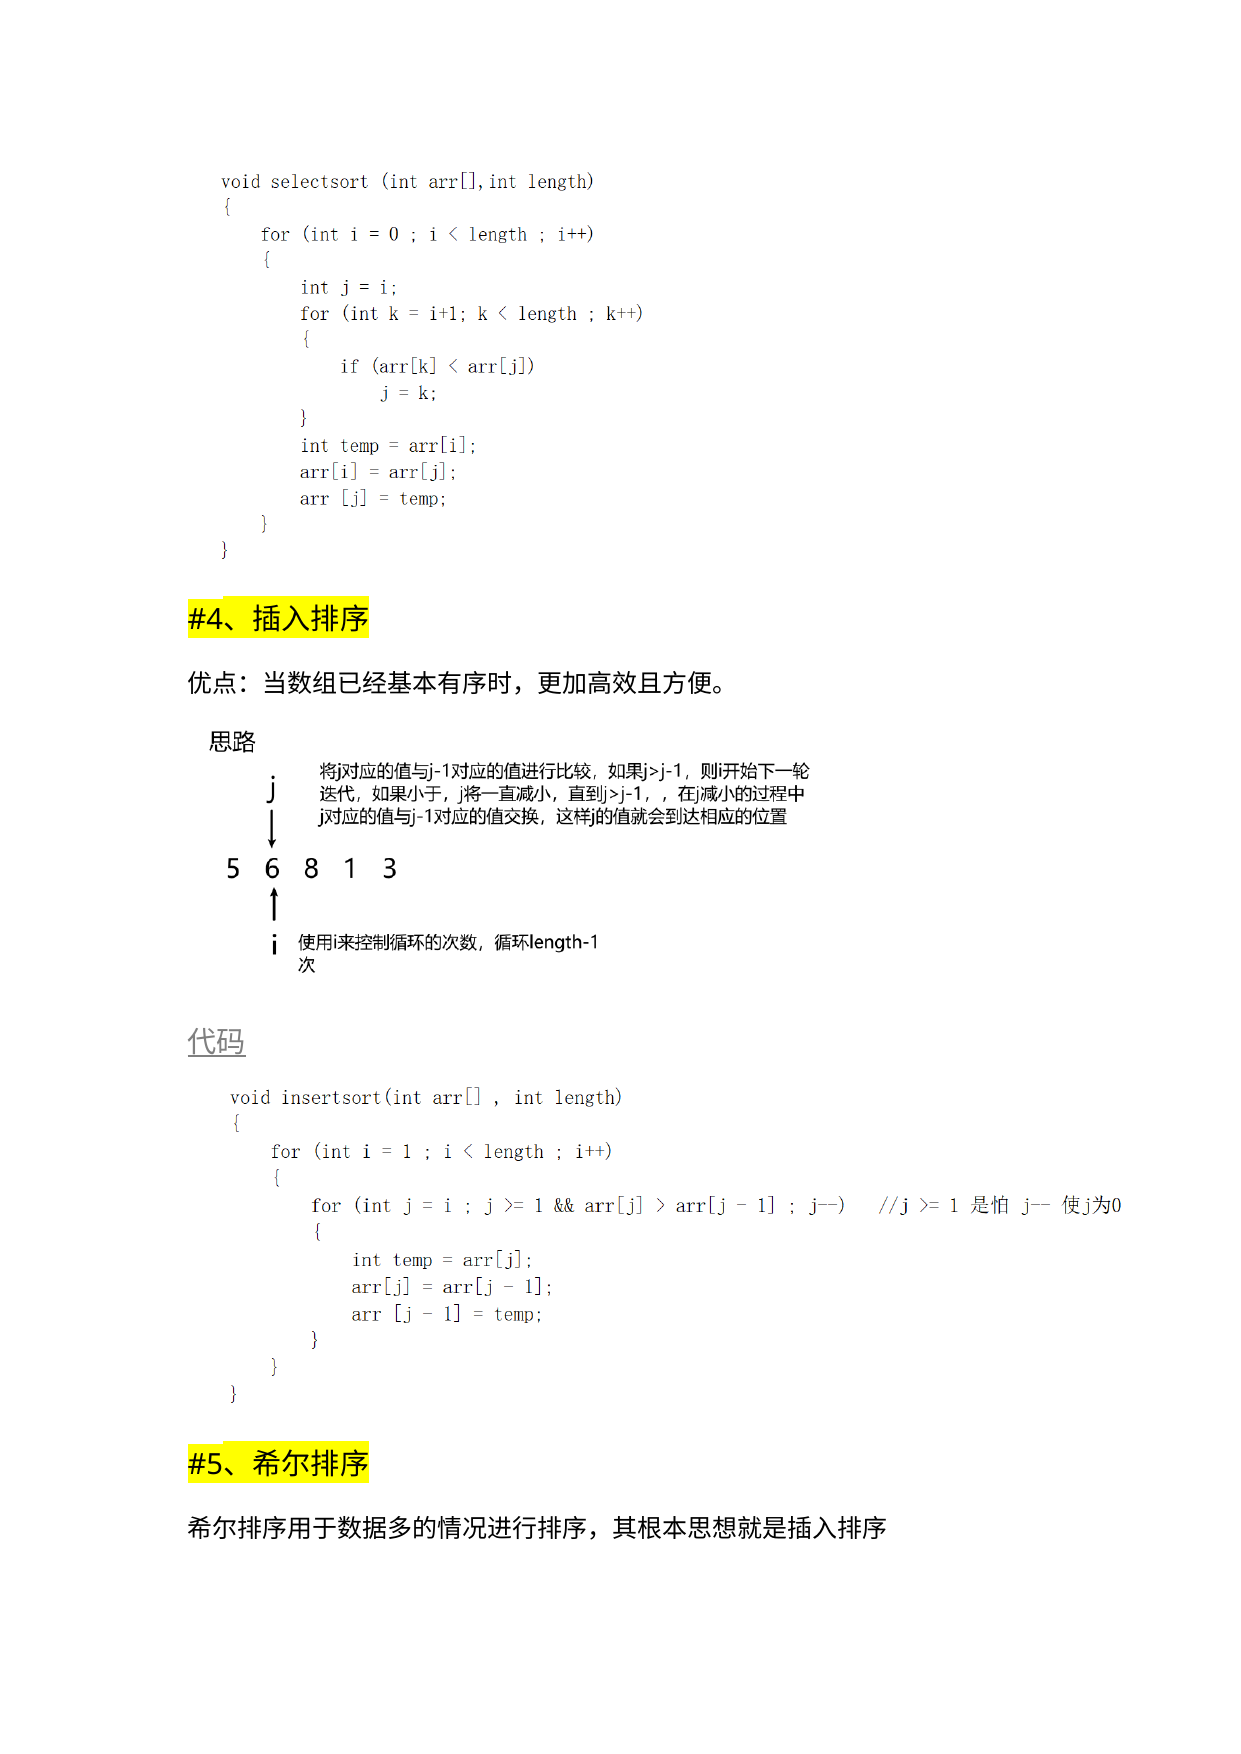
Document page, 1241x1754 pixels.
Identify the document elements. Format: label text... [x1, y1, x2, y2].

picture [187, 714, 834, 979]
picture [187, 1072, 1136, 1406]
text #5、希尔排序 [187, 1429, 1053, 1494]
text 优点：当数组已经基本有序时，更加高效且方便。 [187, 649, 1053, 714]
text #4、插入排序 [187, 584, 1053, 649]
picture [187, 162, 664, 567]
text 希尔排序用于数据多的情况进行排序，其根本思想就是插入排序 [187, 1494, 1053, 1559]
text 代码 [187, 1007, 1053, 1072]
